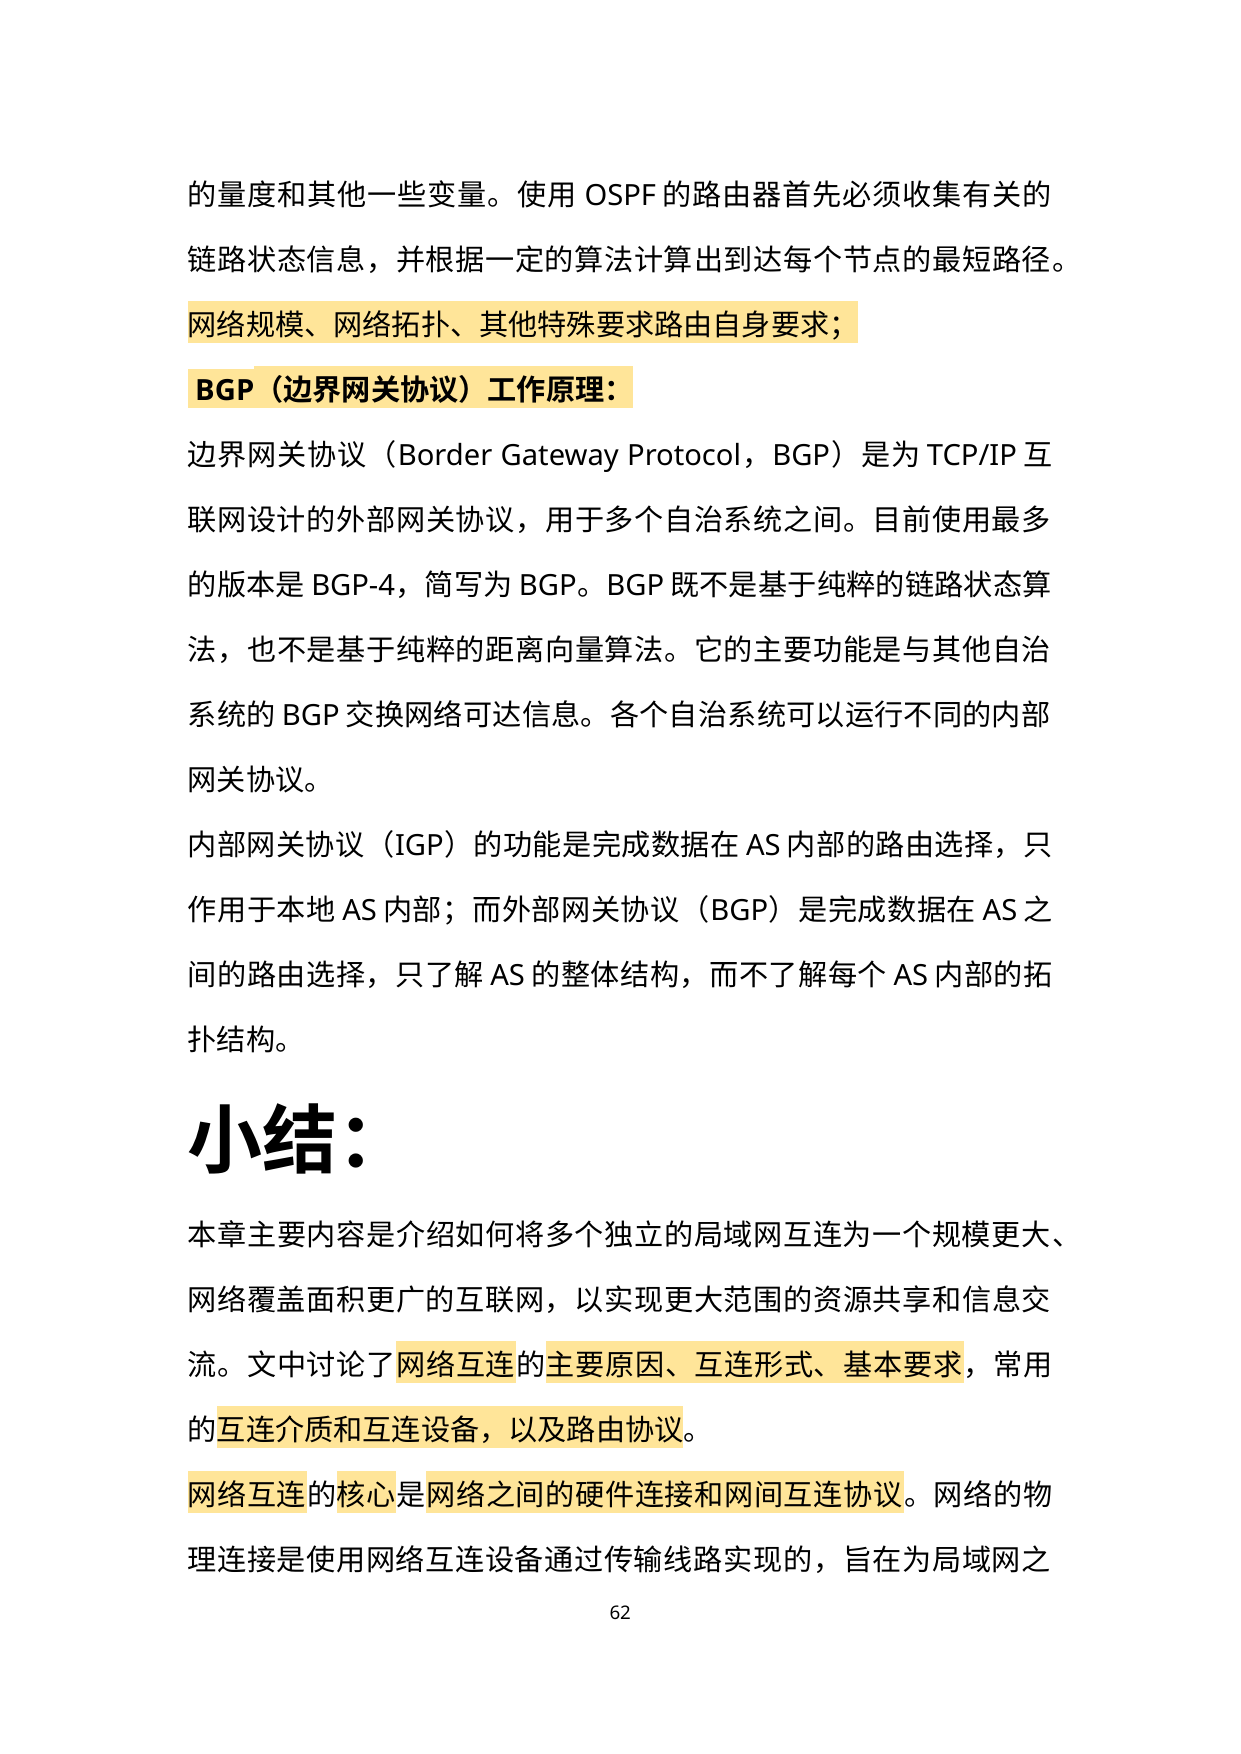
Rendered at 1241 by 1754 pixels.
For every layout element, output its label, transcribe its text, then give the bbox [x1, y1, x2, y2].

text 本章主要内容是介绍如何将多个独立的局域网互连为一个规模更大、网络覆盖面积更广的互联网，以实现更大范围的资源共享和信息交流。文中讨论了网络互连的主要原因、互连形式、基本要求，常用的互连介质和互连设备，以及路由协议。 [187, 1200, 1053, 1460]
text BGP（边界网关协议）工作原理： [187, 355, 1053, 420]
text 小结： [187, 1070, 1053, 1200]
text 边界网关协议（Border Gateway Protocol，BGP）是为TCP/IP互联网设计的外部网关协议，用于多个自治系统之间。目前使用最多的版本是BGP-4，简写为BGP。BGP既不是基于纯粹的链路状态算法，也不是基于纯粹的距离向量算法。它的主要功能是与其他自治系统的BGP交换网络可达信息。各个自治系统可以运行不同的内部网关协议。 [187, 420, 1053, 810]
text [187, 1460, 1053, 1590]
text 内部网关协议（IGP）的功能是完成数据在AS内部的路由选择，只作用于本地AS内部；而外部网关协议（BGP）是完成数据在AS之间的路由选择，只了解AS的整体结构，而不了解每个AS内部的拓扑结构。 [187, 810, 1053, 1070]
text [187, 160, 1053, 355]
